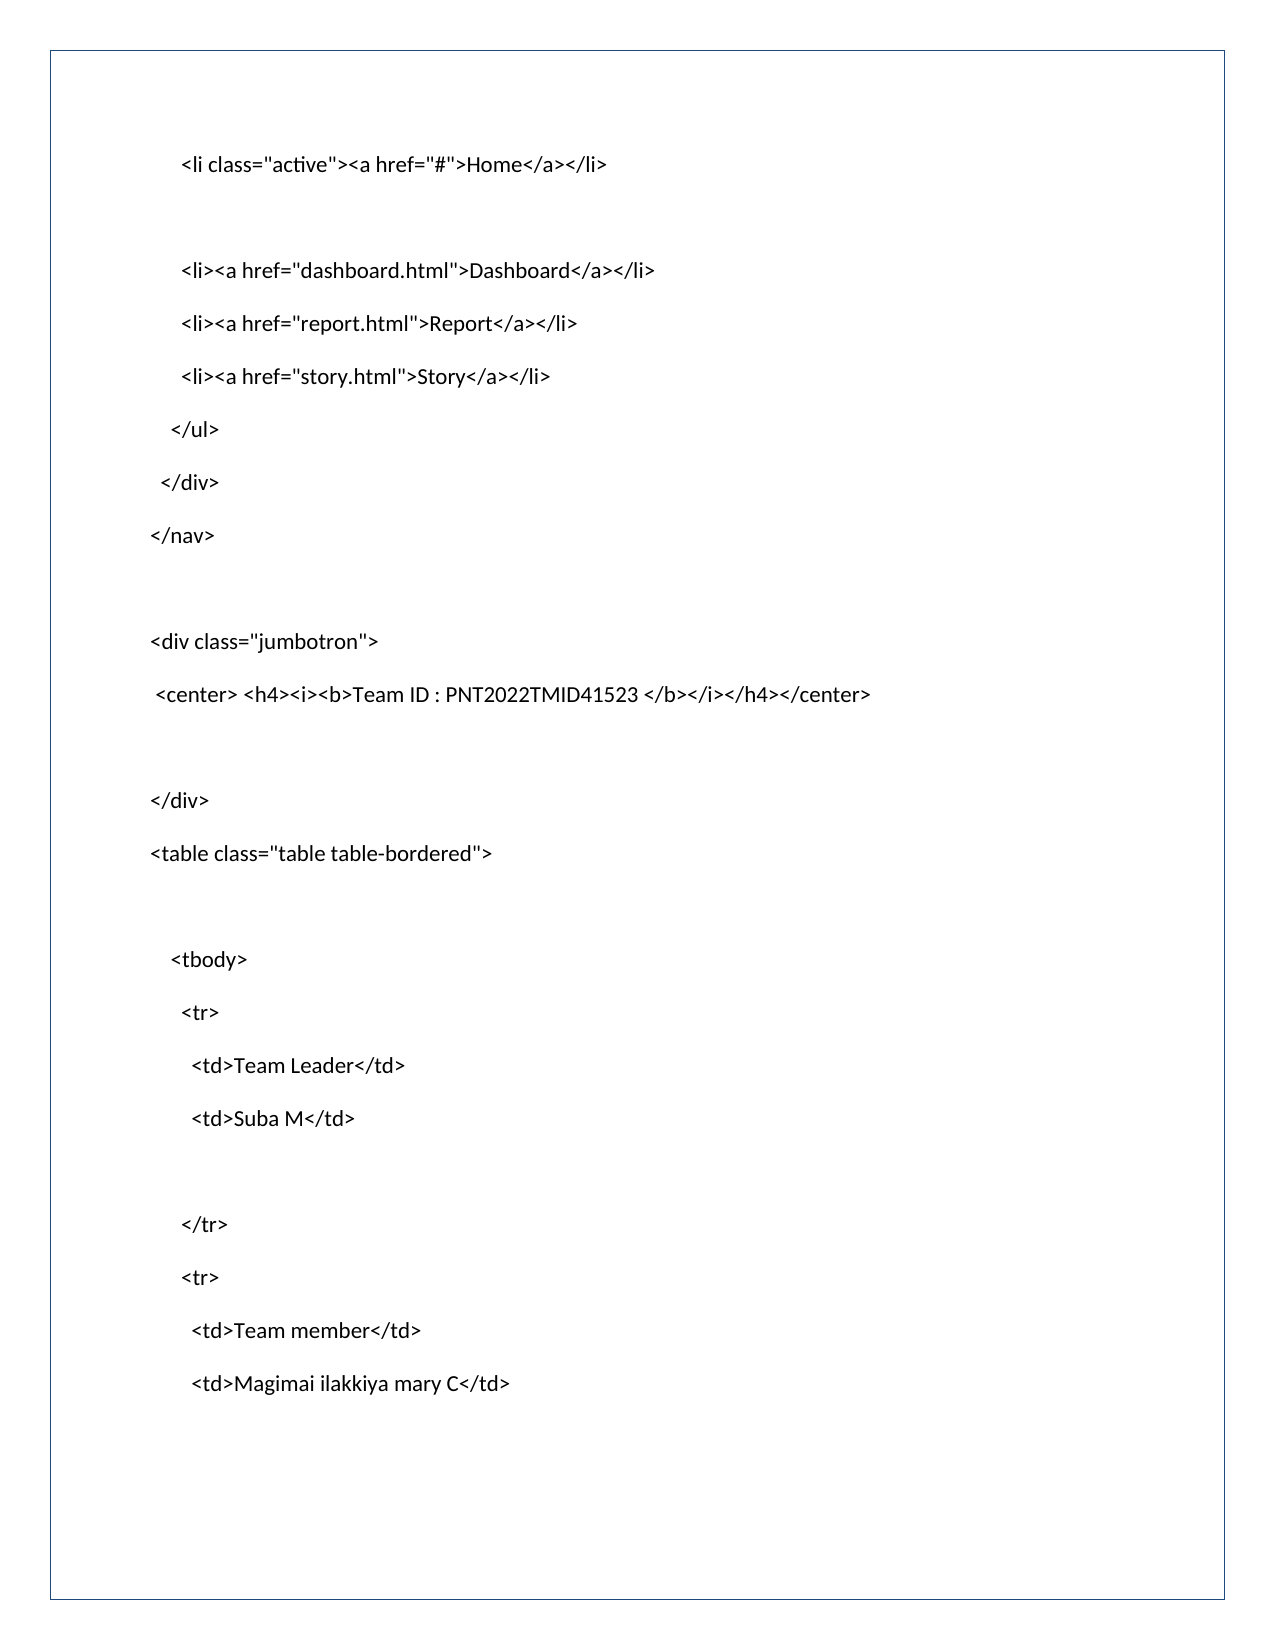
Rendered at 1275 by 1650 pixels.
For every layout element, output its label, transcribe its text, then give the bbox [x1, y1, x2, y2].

text <center> <h4><i><b>Team ID : PNT2022TMID41523 </b></i></h4></center> [150, 680, 1125, 708]
text <td>Magimai ilakkiya mary C</td> [150, 1369, 1125, 1397]
text <td>Team member</td> [150, 1316, 1125, 1344]
text <td>Suba M</td> [150, 1104, 1125, 1132]
text <li class="active"><a href="#">Home</a></li> [150, 150, 1125, 178]
text <td>Team Leader</td> [150, 1051, 1125, 1079]
text <table class="table table-bordered"> [150, 839, 1125, 867]
text </tr> [150, 1210, 1125, 1238]
text <tr> [150, 1263, 1125, 1291]
text <tr> [150, 998, 1125, 1026]
text </div> [150, 786, 1125, 814]
text </div> [150, 468, 1125, 496]
text <li><a href="dashboard.html">Dashboard</a></li> [150, 256, 1125, 284]
text <div class="jumbotron"> [150, 627, 1125, 655]
text <li><a href="report.html">Report</a></li> [150, 309, 1125, 337]
text </ul> [150, 415, 1125, 443]
text <li><a href="story.html">Story</a></li> [150, 362, 1125, 390]
text </nav> [150, 521, 1125, 549]
text <tbody> [150, 945, 1125, 973]
